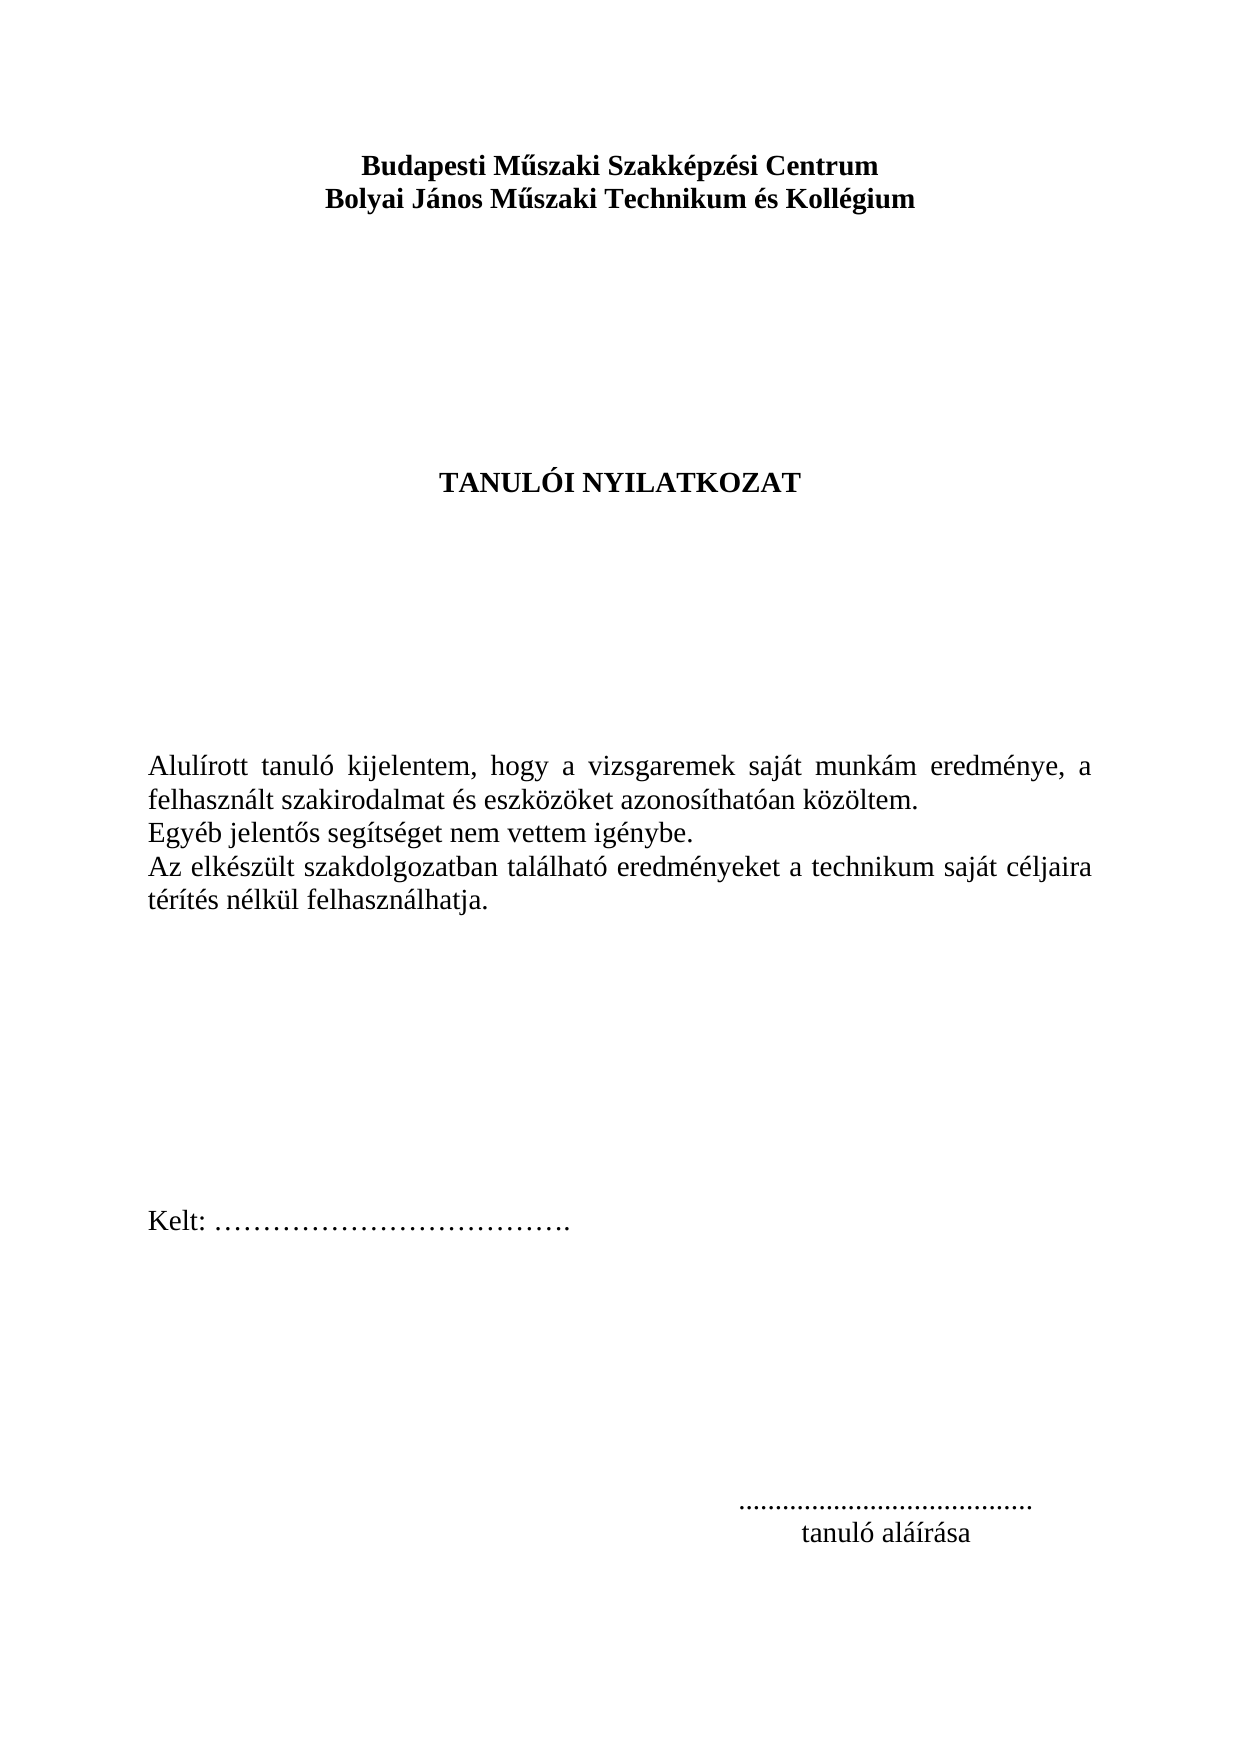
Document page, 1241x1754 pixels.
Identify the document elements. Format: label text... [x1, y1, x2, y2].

text Az elkészült szakdolgozatban található eredményeket a technikum saját céljaira térítés nélkül felhasználhatja. [148, 849, 1093, 916]
text Budapesti Műszaki Szakképzési Centrum Bolyai János Műszaki Technikum és Kollégium [148, 148, 1093, 215]
text Alulírott tanuló kijelentem, hogy a vizsgaremek saját munkám eredménye, a felhasznált szakirodalmat és eszközöket azonosíthatóan közöltem. [148, 748, 1093, 815]
text Egyéb jelentős segítséget nem vettem igénybe. [148, 815, 1093, 849]
text TANULÓI NYILATKOZAT [148, 465, 1093, 498]
text tanuló aláírása [148, 1515, 1093, 1548]
text Kelt: ………………………………. [148, 1203, 1093, 1237]
